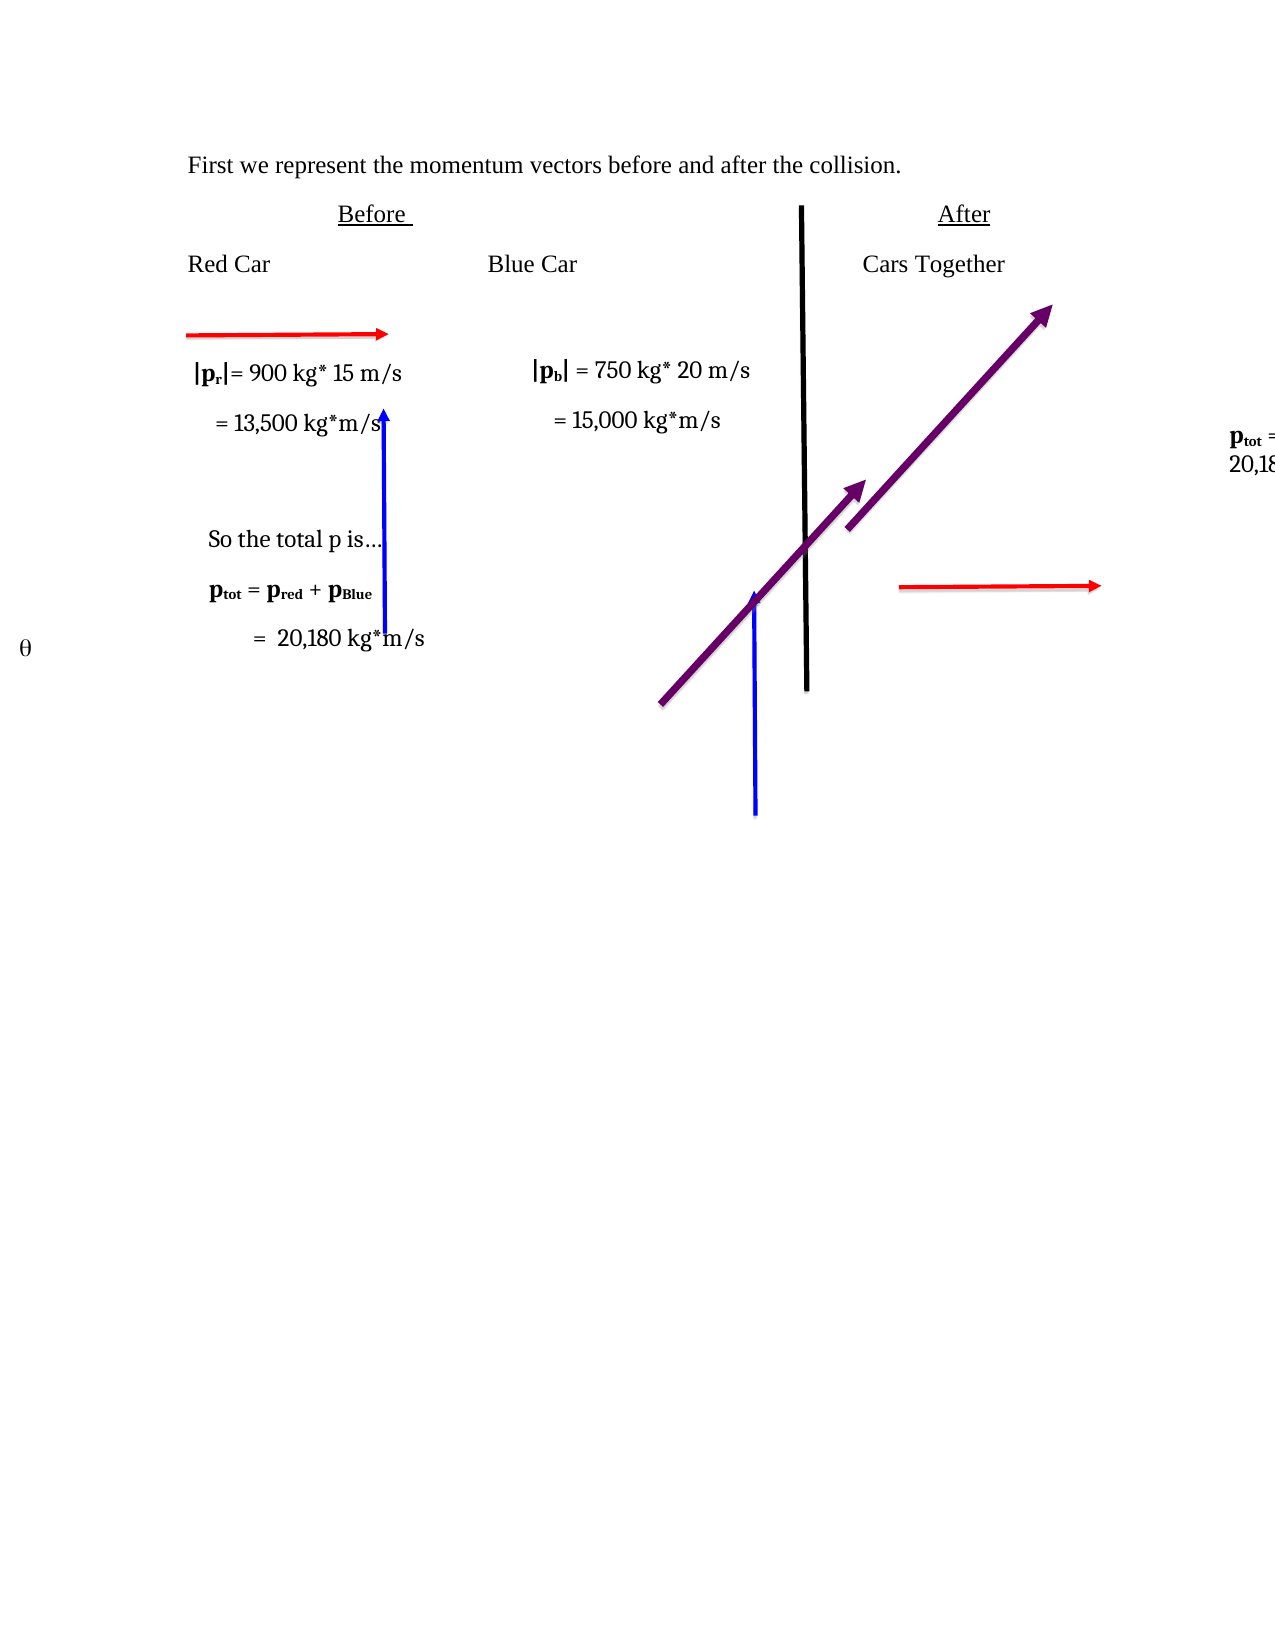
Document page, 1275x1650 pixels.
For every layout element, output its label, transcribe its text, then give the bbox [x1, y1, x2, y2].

text Before After [187, 199, 1087, 228]
text Red Car Blue Car Cars Together [187, 249, 799, 278]
text Red Car Blue Car Cars Together [805, 249, 1087, 278]
text First we represent the momentum vectors before and after the collision. [187, 150, 1087, 179]
